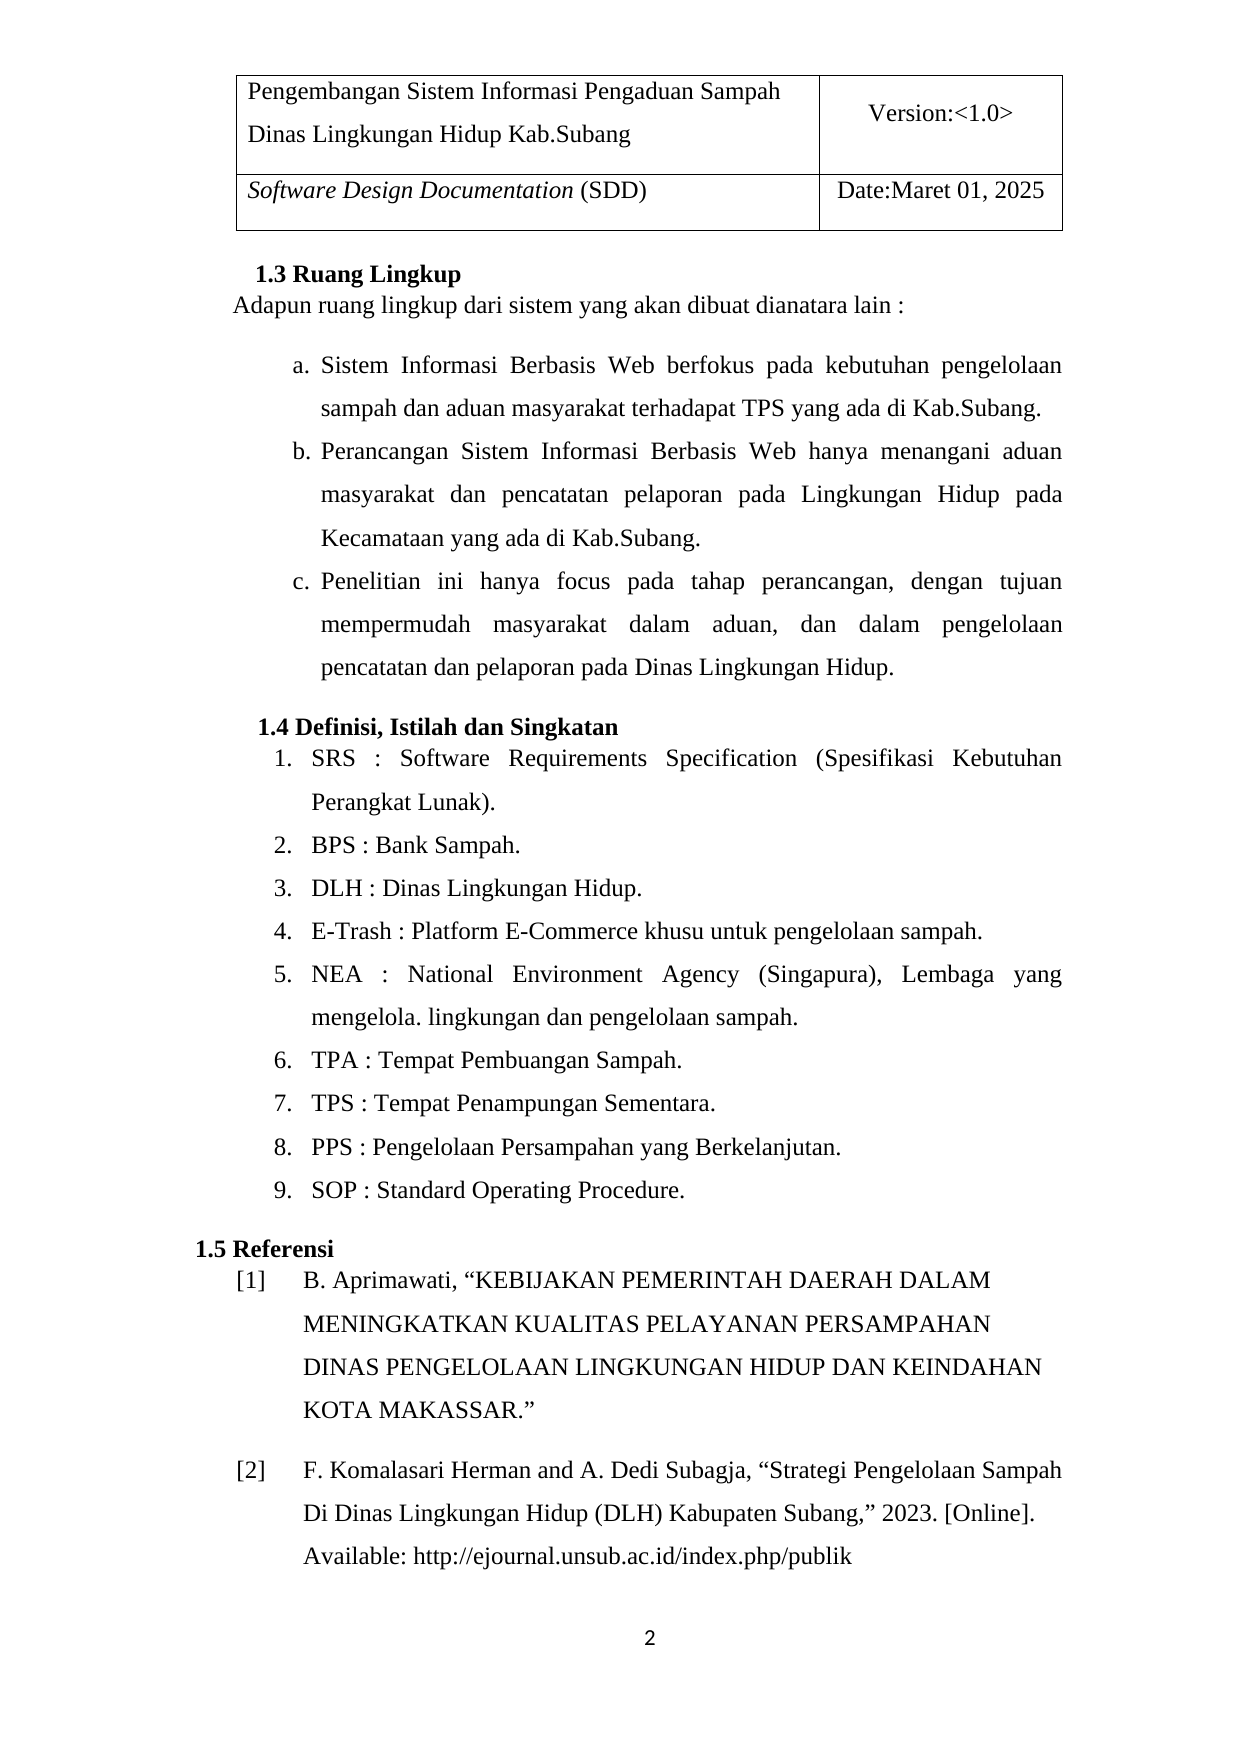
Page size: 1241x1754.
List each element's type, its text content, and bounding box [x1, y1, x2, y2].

subtitle 1.4 Definisi, Istilah dan Singkatan [236, 712, 1063, 741]
list DLH : Dinas Lingkungan Hidup. [274, 873, 1063, 902]
list TPA : Tempat Pembuangan Sampah. [274, 1045, 1063, 1074]
subtitle 1.3 Ruang Lingkup [236, 259, 1063, 288]
list NEA : National Environment Agency (Singapura), Lembaga yang mengelola. lingkungan dan pengelolaan sampah. [274, 959, 1063, 1031]
list SRS : Software Requirements Specification (Spesifikasi Kebutuhan Perangkat Lunak). [274, 743, 1063, 815]
list Sistem Informasi Berbasis Web berfokus pada kebutuhan pengelolaan sampah dan aduan masyarakat terhadapat TPS yang ada di Kab.Subang. [292, 350, 1063, 422]
list Penelitian ini hanya focus pada tahap perancangan, dengan tujuan mempermudah masyarakat dalam aduan, dan dalam pengelolaan pencatatan dan pelaporan pada Dinas Lingkungan Hidup. [292, 566, 1063, 681]
list Perancangan Sistem Informasi Berbasis Web hanya menangani aduan masyarakat dan pencatatan pelaporan pada Lingkungan Hidup pada Kecamataan yang ada di Kab.Subang. [292, 436, 1063, 551]
list SOP : Standard Operating Procedure. [274, 1175, 1063, 1203]
subtitle 1.5 Referensi [176, 1234, 1063, 1263]
text [1] B. Aprimawati, “KEBIJAKAN PEMERINTAH DAERAH DALAM MENINGKATKAN KUALITAS PELAYANAN PERSAMPAHAN DINAS PENGELOLAAN LINGKUNGAN HIDUP DAN KEINDAHAN KOTA MAKASSAR.” [236, 1266, 1063, 1424]
text [2] F. Komalasari Herman and A. Dedi Subagja, “Strategi Pengelolaan Sampah Di Dinas Lingkungan Hidup (DLH) Kabupaten Subang,” 2023. [Online]. Available: http://ejournal.unsub.ac.id/index.php/publik [236, 1455, 1063, 1570]
list BPS : Bank Sampah. [274, 830, 1063, 858]
list PPS : Pengelolaan Persampahan yang Berkelanjutan. [274, 1132, 1063, 1160]
list E-Trash : Platform E-Commerce khusu untuk pengelolaan sampah. [274, 916, 1063, 945]
list TPS : Tempat Penampungan Sementara. [274, 1088, 1063, 1117]
text Adapun ruang lingkup dari sistem yang akan dibuat dianatara lain : [232, 290, 1063, 319]
